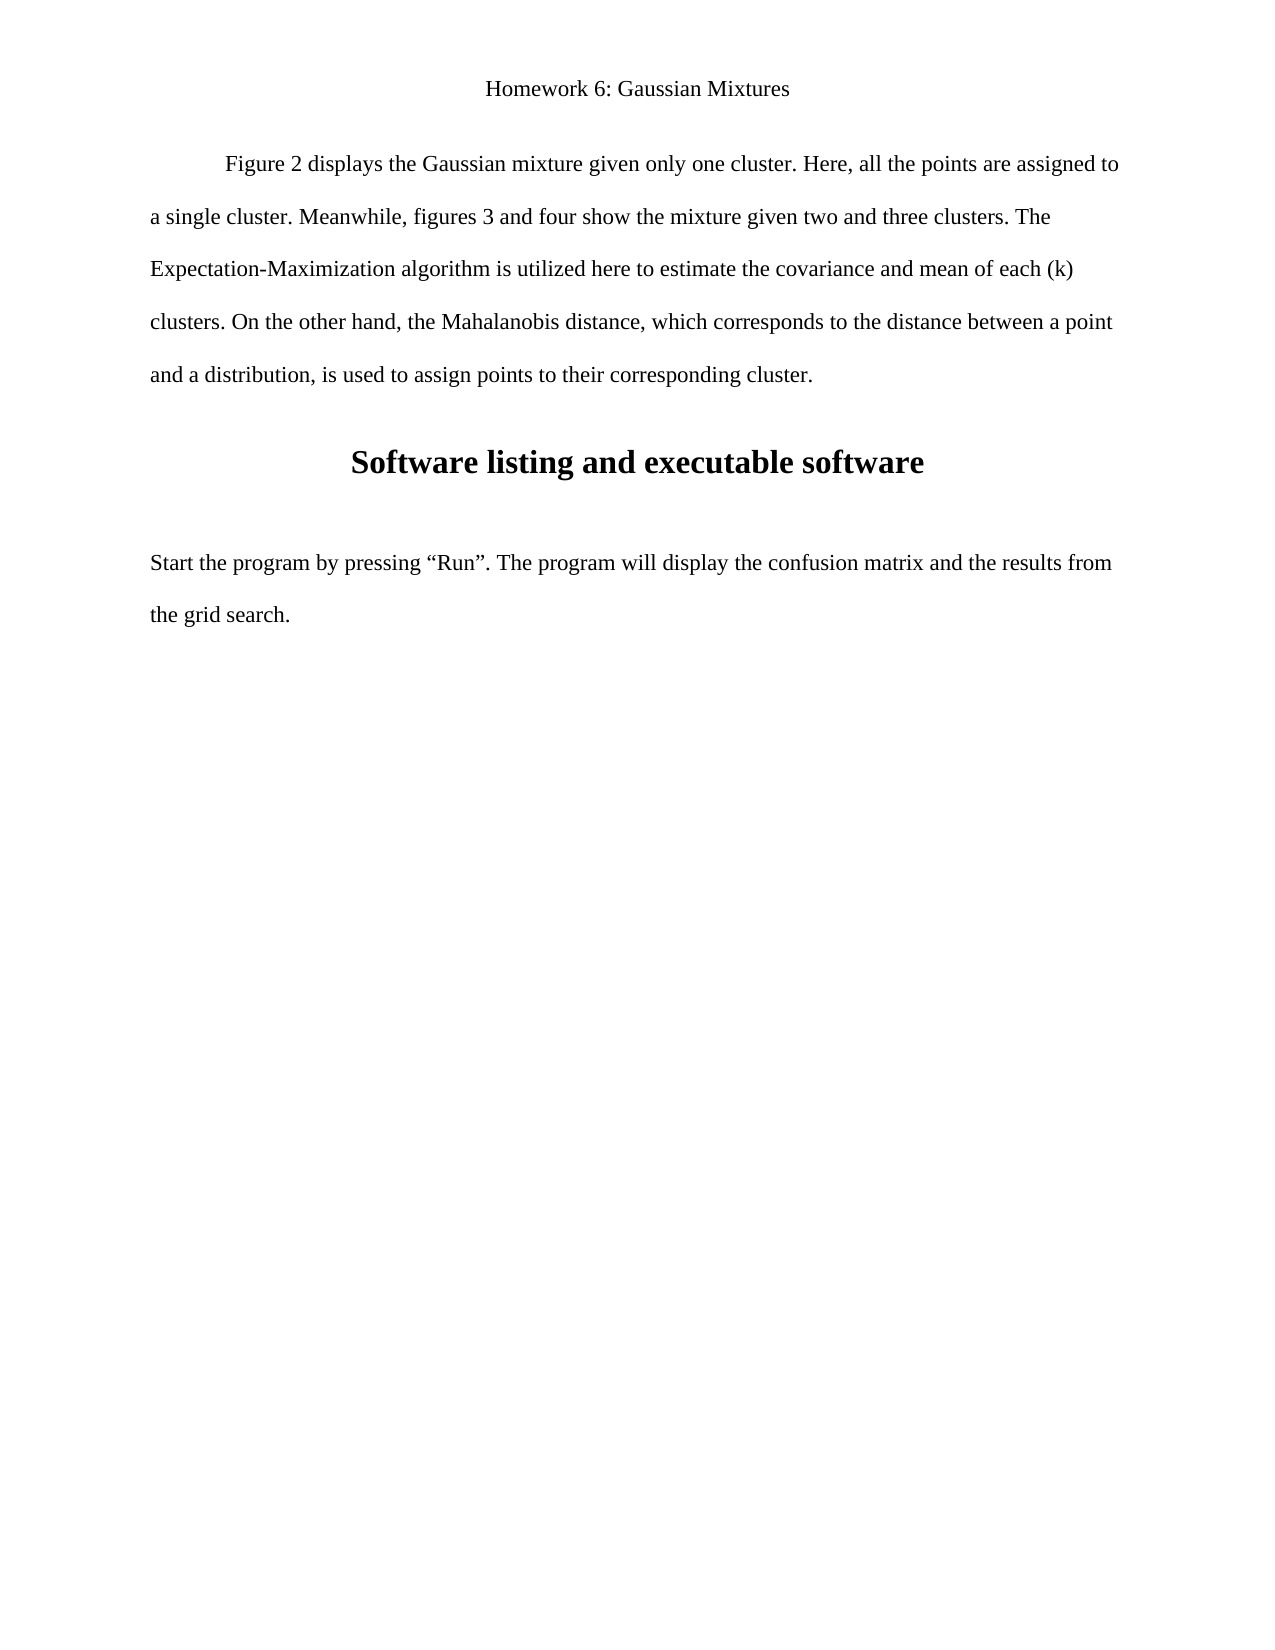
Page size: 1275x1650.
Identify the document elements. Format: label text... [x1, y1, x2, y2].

text Start the program by pressing “Run”. The program will display the confusion matrix and the results from the grid search. [150, 548, 1125, 628]
text Software listing and executable software [150, 443, 1125, 481]
text Figure 2 displays the Gaussian mixture given only one cluster. Here, all the points are assigned to a single cluster. Meanwhile, figures 3 and four show the mixture given two and three clusters. The Expectation-Maximization algorithm is utilized here to estimate the covariance and mean of each (k) clusters. On the other hand, the Mahalanobis distance, which corresponds to the distance between a point and a distribution, is used to assign points to their corresponding cluster. [150, 150, 1125, 387]
